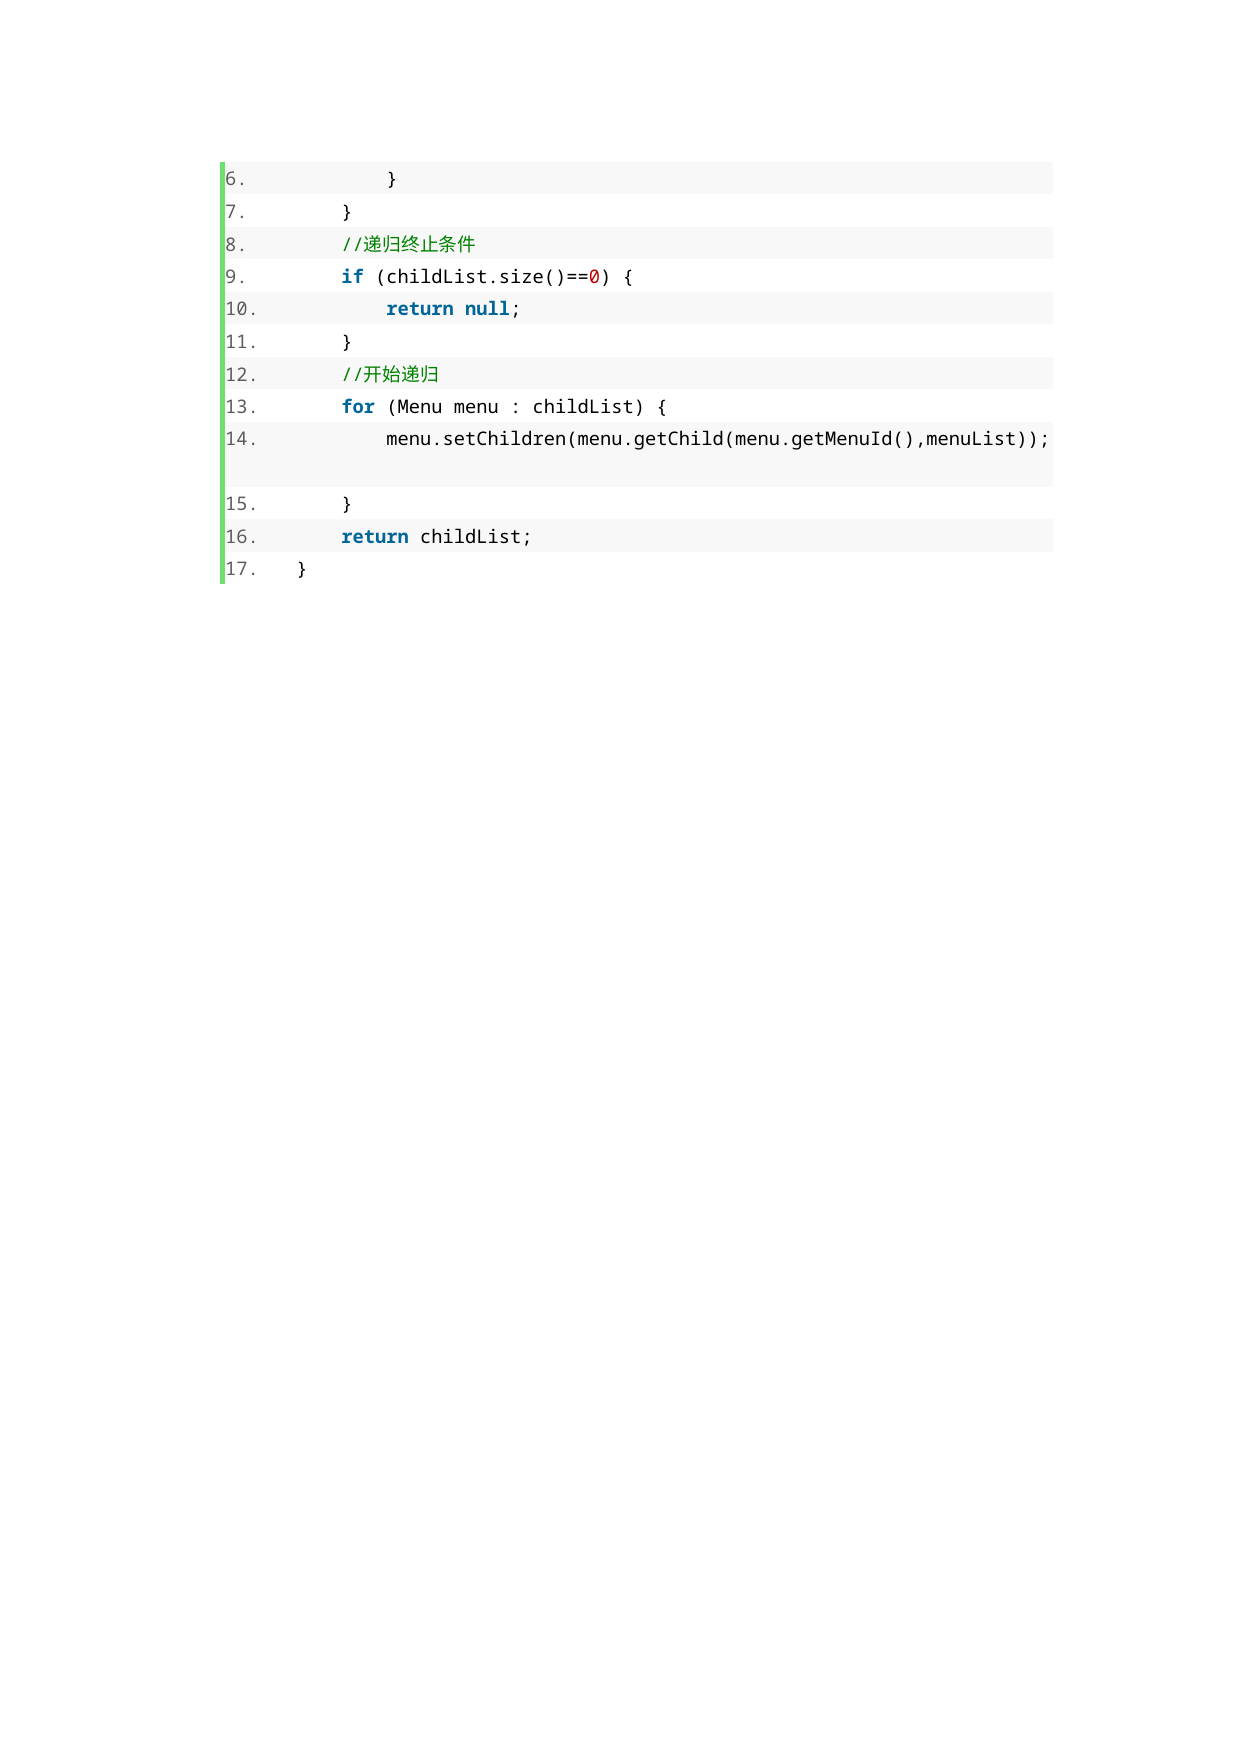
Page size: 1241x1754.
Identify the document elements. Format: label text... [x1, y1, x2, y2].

list menu.setChildren(menu.getChild(menu.getMenuId(),menuList)); [225, 422, 1053, 487]
list //开始递归 [225, 357, 1053, 389]
list return childList; [225, 519, 1053, 552]
list return null; [225, 292, 1053, 324]
list } [225, 487, 1053, 519]
list } [225, 552, 1053, 584]
list } [225, 194, 1053, 227]
list } [225, 324, 1053, 357]
list } [225, 162, 1053, 194]
list for (Menu menu : childList) { [225, 389, 1053, 422]
list if (childList.size()==0) { [225, 259, 1053, 292]
list //递归终止条件 [225, 227, 1053, 259]
